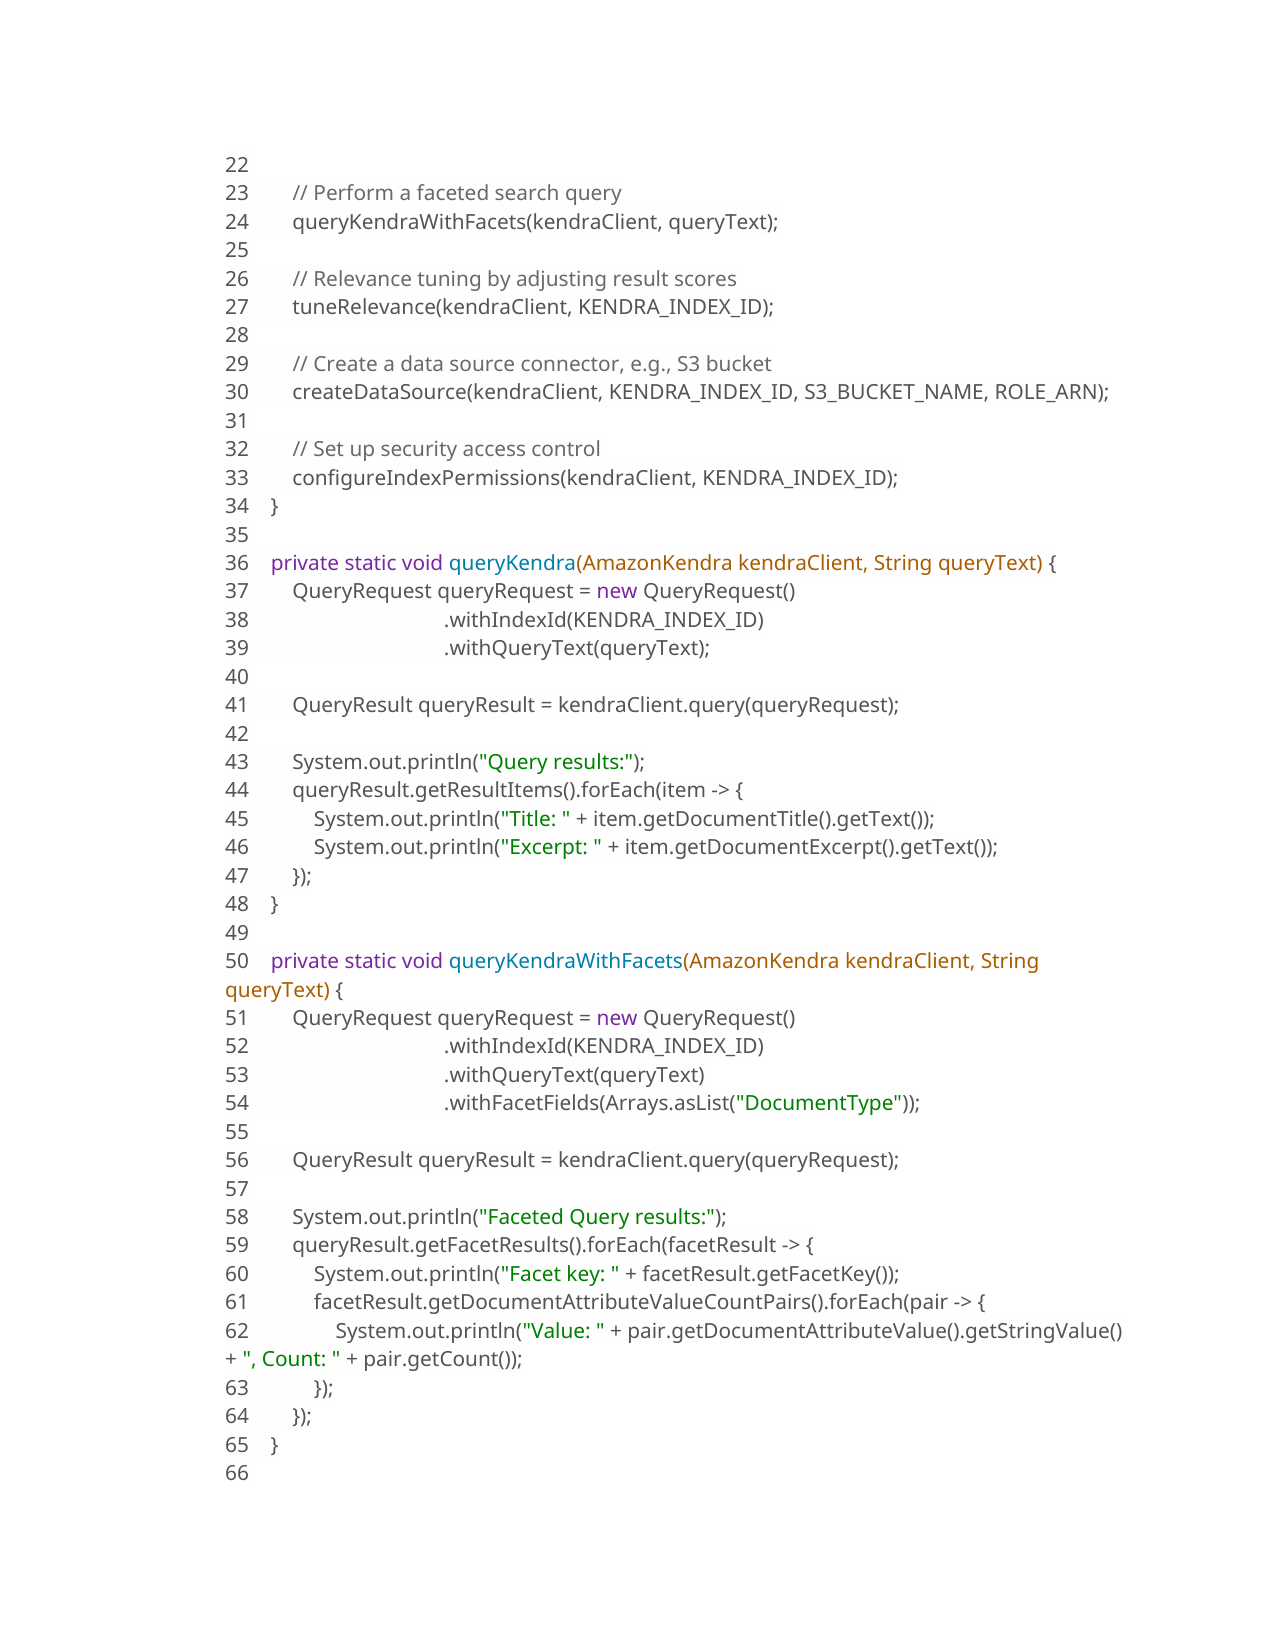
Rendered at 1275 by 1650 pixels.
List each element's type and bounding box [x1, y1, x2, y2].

text [225, 150, 1125, 1487]
